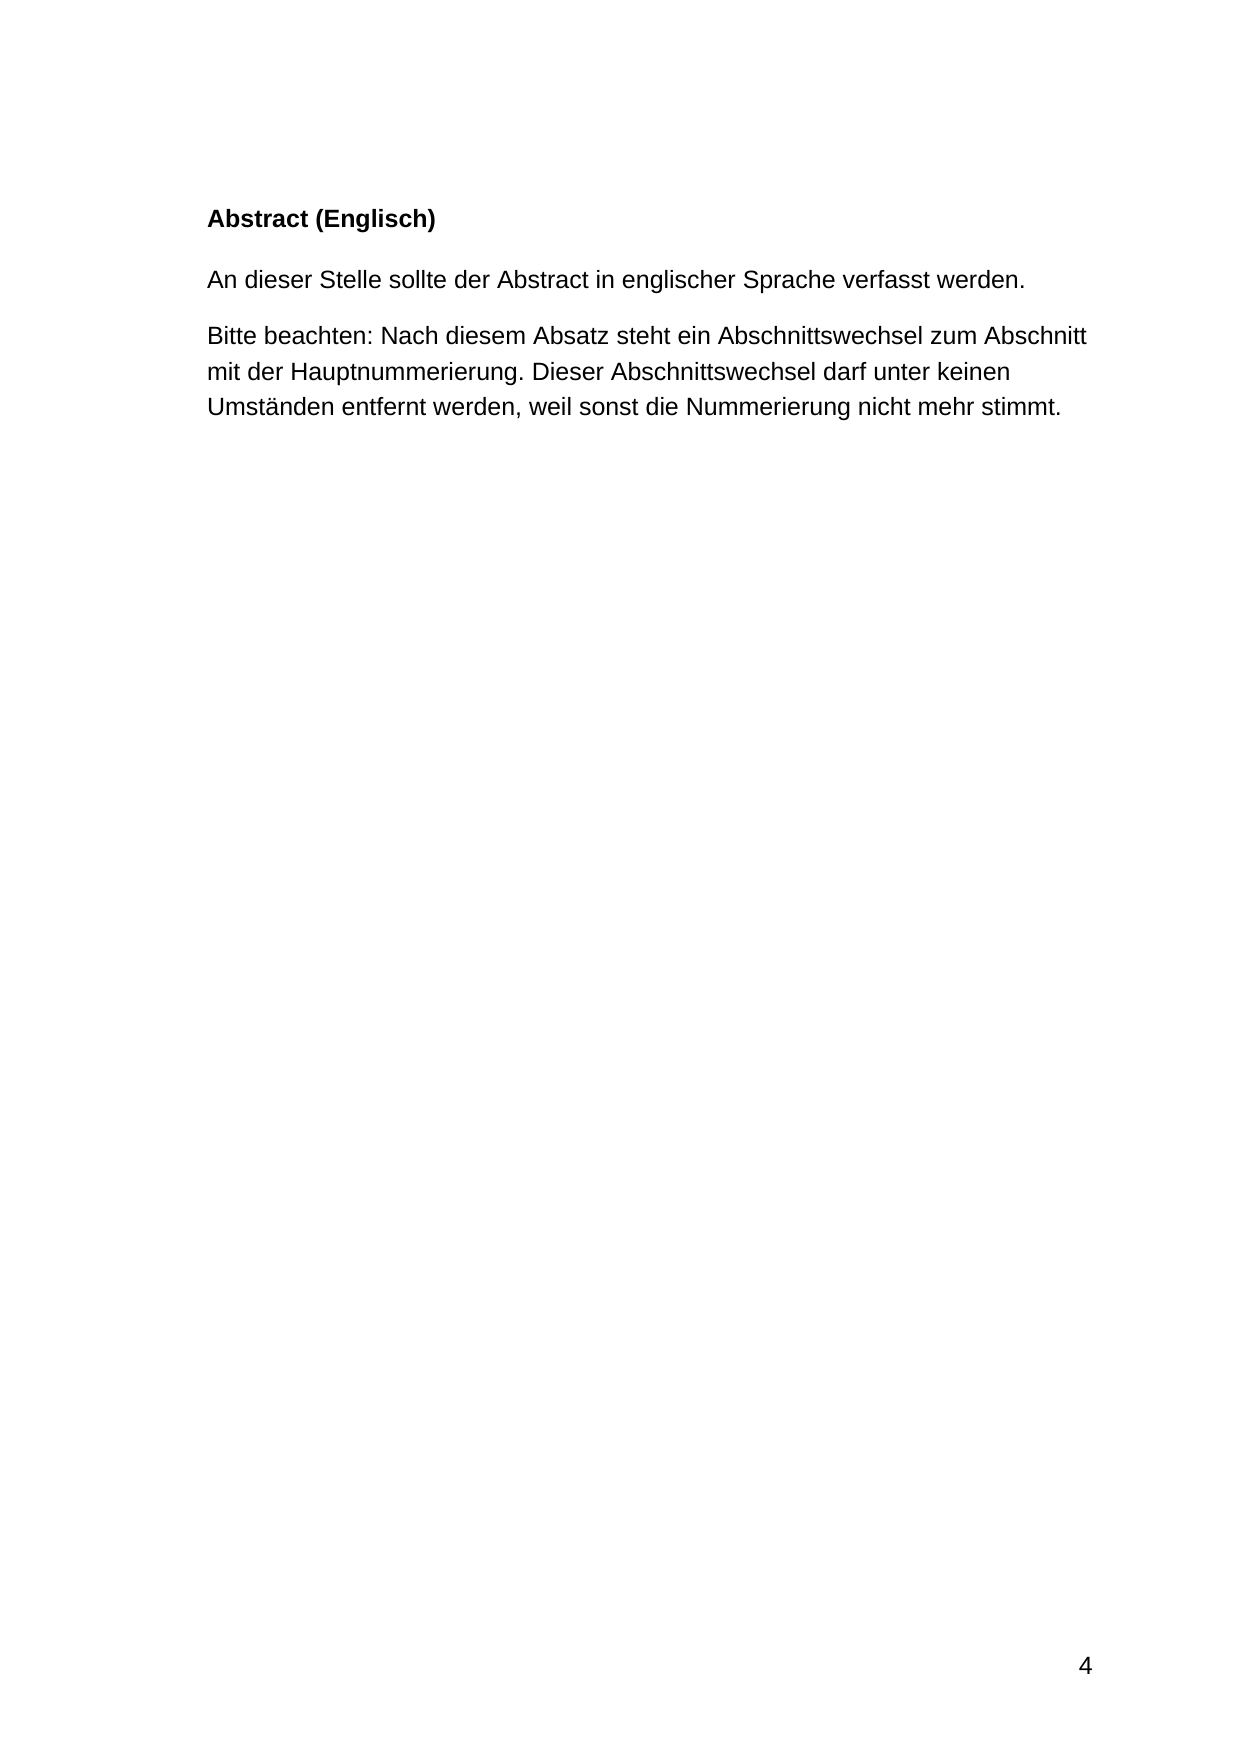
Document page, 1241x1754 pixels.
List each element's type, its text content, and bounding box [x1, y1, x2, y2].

text An dieser Stelle sollte der Abstract in englischer Sprache verfasst werden. [207, 258, 1092, 293]
subtitle Abstract (Englisch) [207, 198, 1092, 233]
text Bitte beachten: Nach diesem Absatz steht ein Abschnittswechsel zum Abschnitt mit der Hauptnummerierung. Dieser Abschnittswechsel darf unter keinen Umständen entfernt werden, weil sonst die Nummerierung nicht mehr stimmt. [207, 314, 1092, 421]
